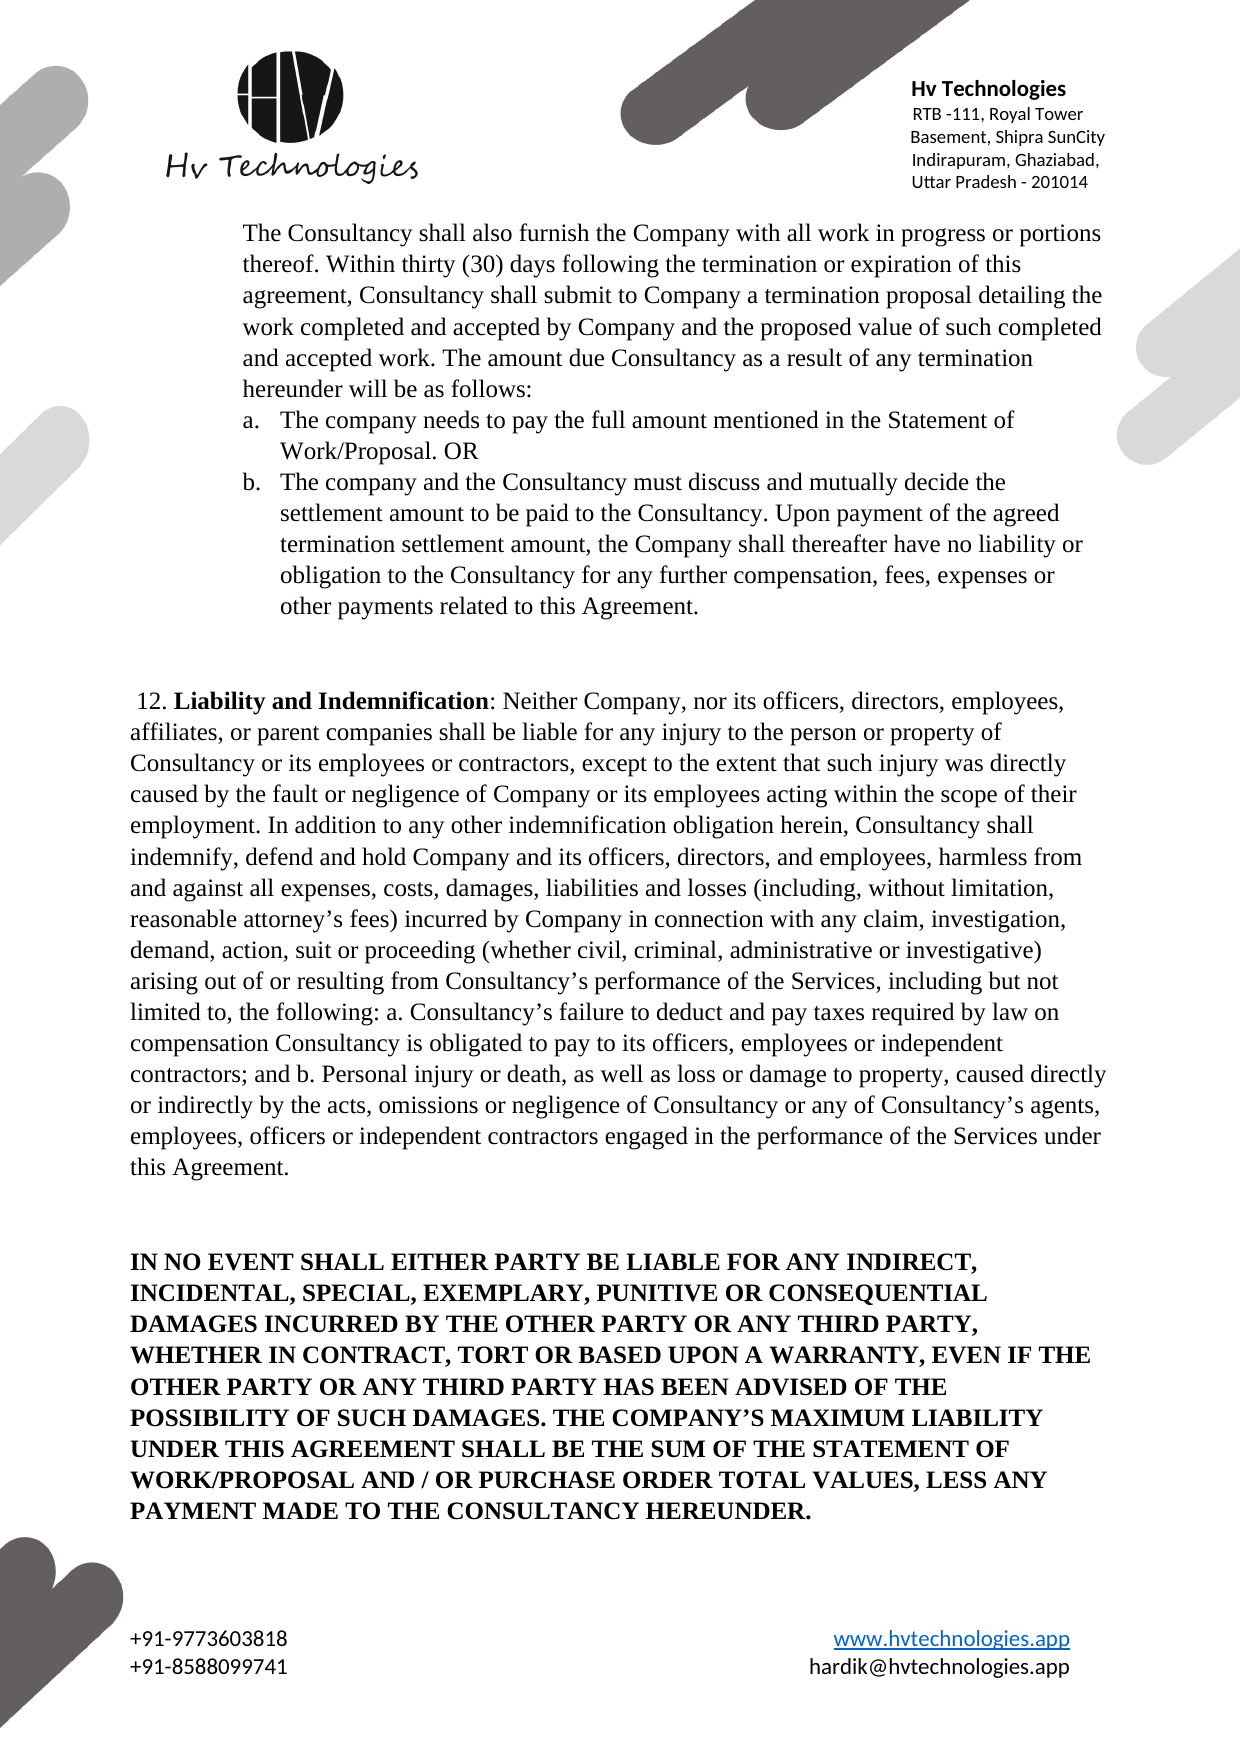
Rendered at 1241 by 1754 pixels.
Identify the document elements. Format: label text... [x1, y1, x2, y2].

picture [0, 0, 1240, 1732]
list The company needs to pay the full amount mentioned in the Statement of Work/Proposal. OR [242, 405, 1110, 464]
list The company and the Consultancy must discuss and mutually decide the settlement amount to be paid to the Consultancy. Upon payment of the agreed termination settlement amount, the Company shall thereafter have no liability or obligation to the Consultancy for any further compensation, fees, expenses or other payments related to this Agreement. [242, 467, 1110, 620]
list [167, 218, 1110, 402]
text 12. Liability and Indemnification: Neither Company, nor its officers, directors, employees, affiliates, or parent companies shall be liable for any injury to the person or property of Consultancy or its employees or contractors, except to the extent that such injury was directly caused by the fault or negligence of Company or its employees acting within the scope of their employment. In addition to any other indemnification obligation herein, Consultancy shall indemnify, defend and hold Company and its officers, directors, and employees, harmless from and against all expenses, costs, damages, liabilities and losses (including, without limitation, reasonable attorney’s fees) incurred by Company in connection with any claim, investigation, demand, action, suit or proceeding (whether civil, criminal, administrative or investigative) arising out of or resulting from Consultancy’s performance of the Services, including but not limited to, the following: a. Consultancy’s failure to deduct and pay taxes required by law on compensation Consultancy is obligated to pay to its officers, employees or independent contractors; and b. Personal injury or death, as well as loss or damage to property, caused directly or indirectly by the acts, omissions or negligence of Consultancy or any of Consultancy’s agents, employees, officers or independent contractors engaged in the performance of the Services under this Agreement. [130, 686, 1110, 1181]
text IN NO EVENT SHALL EITHER PARTY BE LIABLE FOR ANY INDIRECT, INCIDENTAL, SPECIAL, EXEMPLARY, PUNITIVE OR CONSEQUENTIAL DAMAGES INCURRED BY THE OTHER PARTY OR ANY THIRD PARTY, WHETHER IN CONTRACT, TORT OR BASED UPON A WARRANTY, EVEN IF THE OTHER PARTY OR ANY THIRD PARTY HAS BEEN ADVISED OF THE POSSIBILITY OF SUCH DAMAGES. THE COMPANY’S MAXIMUM LIABILITY UNDER THIS AGREEMENT SHALL BE THE SUM OF THE STATEMENT OF WORK/PROPOSAL AND / OR PURCHASE ORDER TOTAL VALUES, LESS ANY PAYMENT MADE TO THE CONSULTANCY HEREUNDER. [130, 1247, 1110, 1524]
